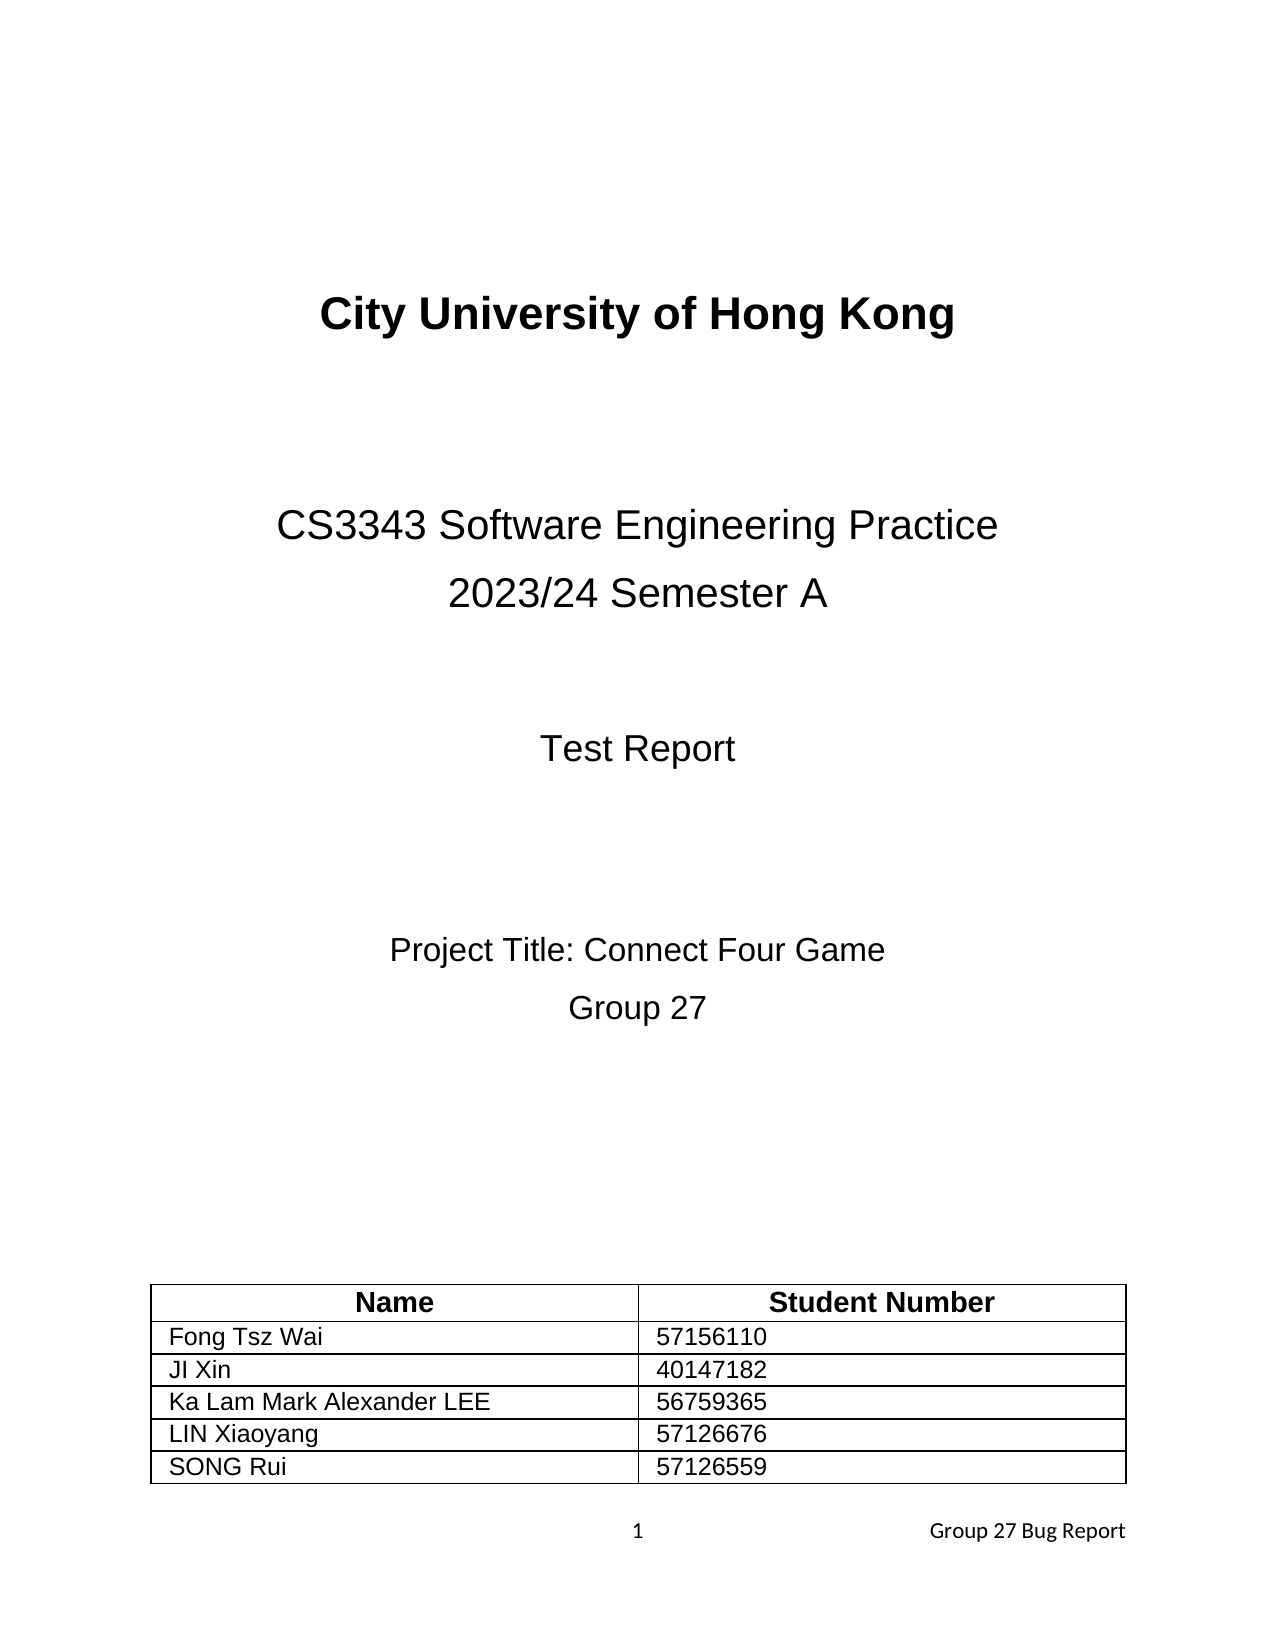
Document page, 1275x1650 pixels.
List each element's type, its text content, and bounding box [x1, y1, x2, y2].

table_cell 40147182 [639, 1355, 1125, 1385]
table_cell JI Xin [152, 1355, 638, 1385]
table_cell LIN Xiaoyang [152, 1420, 638, 1450]
text CS3343 Software Engineering Practice [150, 500, 1125, 548]
text Group 27 [150, 988, 1125, 1027]
table_header Name [152, 1285, 638, 1321]
table_cell 57126676 [639, 1420, 1125, 1450]
table_cell 56759365 [639, 1387, 1125, 1418]
table_cell 57126559 [639, 1452, 1125, 1483]
text Test Report [150, 726, 1125, 769]
table_cell SONG Rui [152, 1452, 638, 1483]
table_header Student Number [639, 1285, 1125, 1321]
text Project Title: Connect Four Game [150, 930, 1125, 969]
text City University of Hong Kong [150, 286, 1125, 339]
table_cell 57156110 [639, 1322, 1125, 1353]
table_cell Ka Lam Mark Alexander LEE [152, 1387, 638, 1418]
table_cell Fong Tsz Wai [152, 1322, 638, 1353]
text 2023/24 Semester A [150, 569, 1125, 617]
